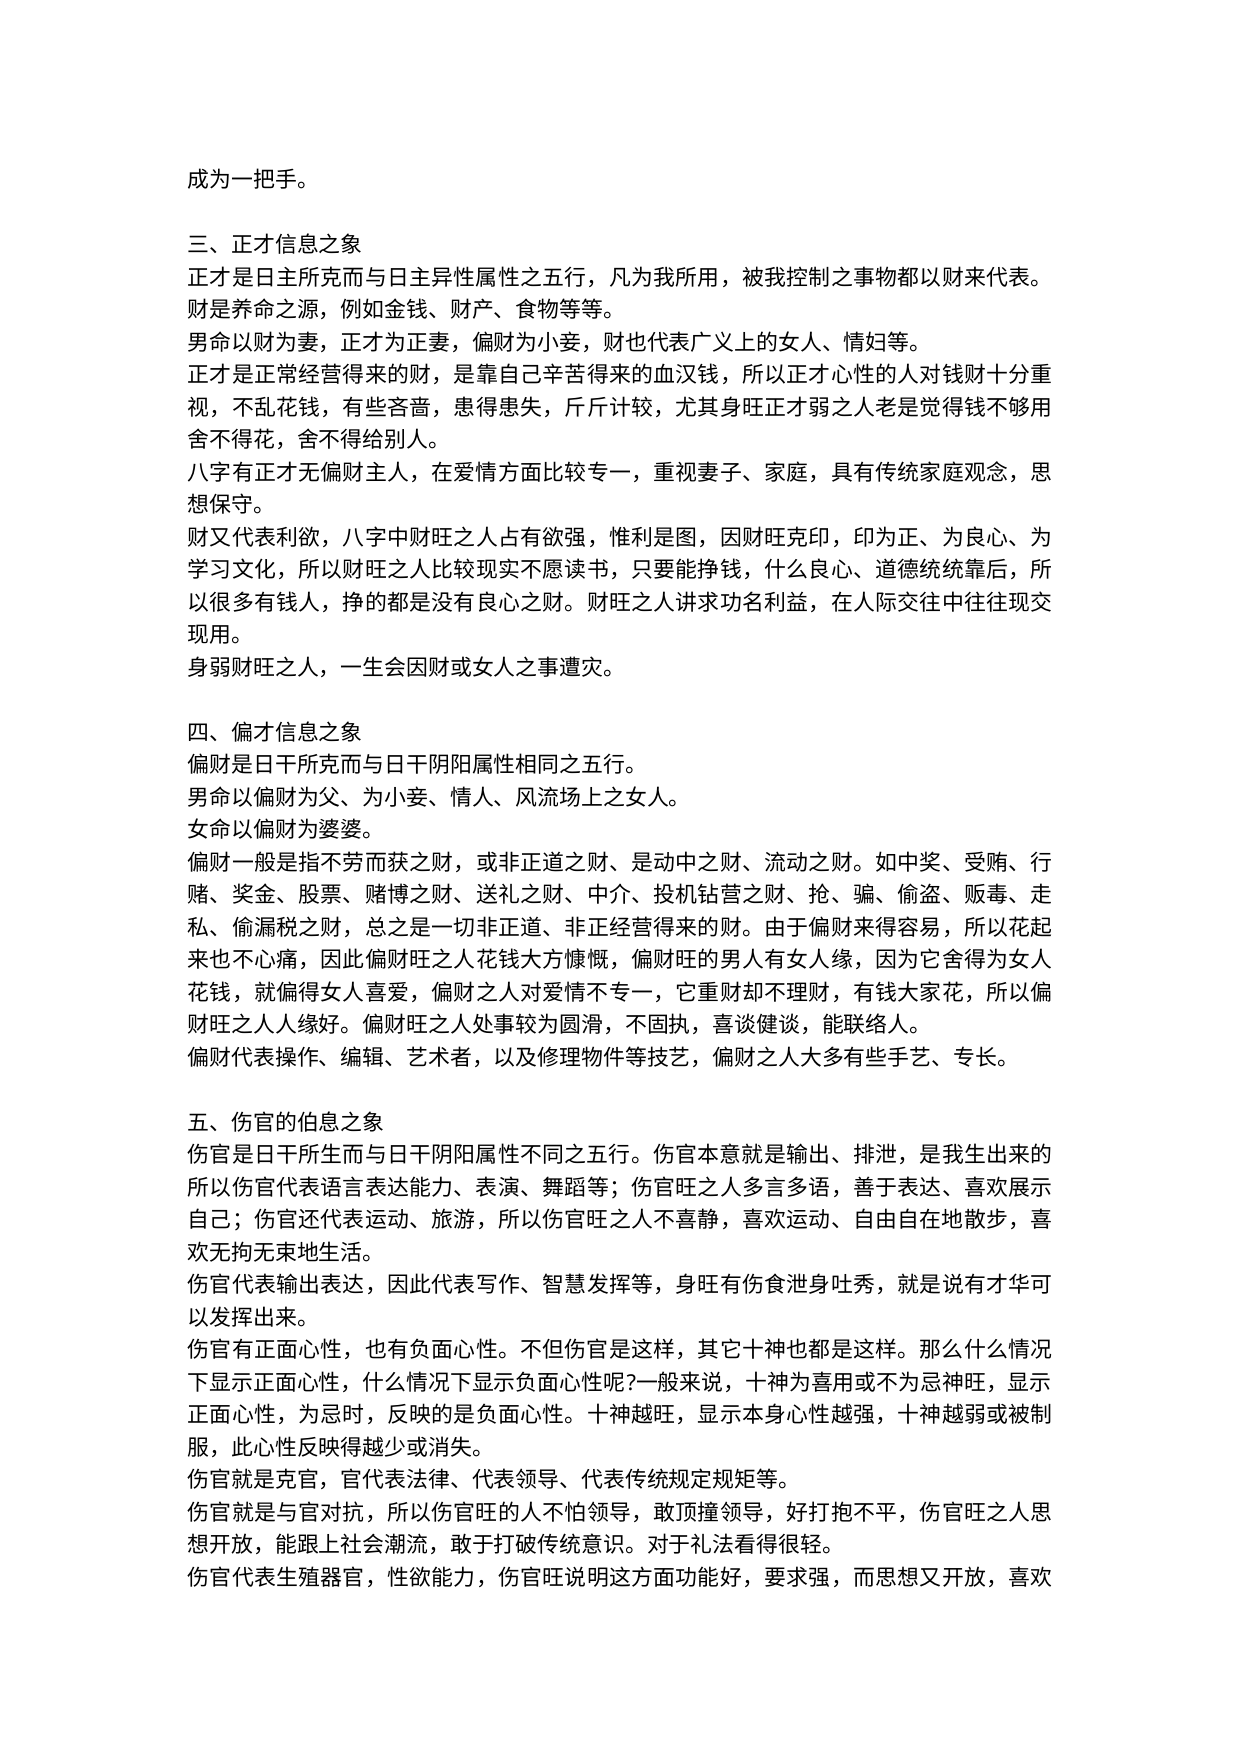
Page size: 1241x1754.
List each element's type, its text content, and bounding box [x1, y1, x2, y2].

text 正才是日主所克而与日主异性属性之五行，凡为我所用，被我控制之事物都以财来代表。财是养命之源，例如金钱、财产、食物等等。 [187, 259, 1053, 324]
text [187, 1559, 1053, 1592]
text 三、正才信息之象 [187, 227, 1053, 259]
text 伤官代表输出表达，因此代表写作、智慧发挥等，身旺有伤食泄身吐秀，就是说有才华可以发挥出来。 [187, 1267, 1053, 1332]
text 八字有正才无偏财主人，在爱情方面比较专一，重视妻子、家庭，具有传统家庭观念，思想保守。 [187, 454, 1053, 519]
text 伤官就是与官对抗，所以伤官旺的人不怕领导，敢顶撞领导，好打抱不平，伤官旺之人思想开放，能跟上社会潮流，敢于打破传统意识。对于礼法看得很轻。 [187, 1494, 1053, 1559]
text 五、伤官的伯息之象 [187, 1104, 1053, 1137]
text 身弱财旺之人，一生会因财或女人之事遭灾。 [187, 649, 1053, 682]
text 四、偏才信息之象 [187, 714, 1053, 747]
text 伤官是日干所生而与日干阴阳属性不同之五行。伤官本意就是输出、排泄，是我生出来的，所以伤官代表语言表达能力、表演、舞蹈等；伤官旺之人多言多语，善于表达、喜欢展示自己；伤官还代表运动、旅游，所以伤官旺之人不喜静，喜欢运动、自由自在地散步，喜欢无拘无束地生活。 [187, 1137, 1053, 1267]
text 偏财是日干所克而与日干阴阳属性相同之五行。 [187, 747, 1053, 779]
text 女命以偏财为婆婆。 [187, 812, 1053, 844]
text 伤官就是克官，官代表法律、代表领导、代表传统规定规矩等。 [187, 1462, 1053, 1494]
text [187, 162, 1053, 194]
text 男命以偏财为父、为小妾、情人、风流场上之女人。 [187, 779, 1053, 812]
text 偏财一般是指不劳而获之财，或非正道之财、是动中之财、流动之财。如中奖、受贿、行赌、奖金、股票、赌博之财、送礼之财、中介、投机钻营之财、抢、骗、偷盗、贩毒、走私、偷漏税之财，总之是一切非正道、非正经营得来的财。由于偏财来得容易，所以花起来也不心痛，因此偏财旺之人花钱大方慷慨，偏财旺的男人有女人缘，因为它舍得为女人花钱，就偏得女人喜爱，偏财之人对爱情不专一，它重财却不理财，有钱大家花，所以偏财旺之人人缘好。偏财旺之人处事较为圆滑，不固执，喜谈健谈，能联络人。 [187, 844, 1053, 1039]
text 男命以财为妻，正才为正妻，偏财为小妾，财也代表广义上的女人、情妇等。 [187, 324, 1053, 357]
text 伤官有正面心性，也有负面心性。不但伤官是这样，其它十神也都是这样。那么什么情况下显示正面心性，什么情况下显示负面心性呢?一般来说，十神为喜用或不为忌神旺，显示正面心性，为忌时，反映的是负面心性。十神越旺，显示本身心性越强，十神越弱或被制服，此心性反映得越少或消失。 [187, 1332, 1053, 1462]
text 正才是正常经营得来的财，是靠自己辛苦得来的血汉钱，所以正才心性的人对钱财十分重视，不乱花钱，有些吝啬，患得患失，斤斤计较，尤其身旺正才弱之人老是觉得钱不够用，舍不得花，舍不得给别人。 [187, 357, 1053, 454]
text 偏财代表操作、编辑、艺术者，以及修理物件等技艺，偏财之人大多有些手艺、专长。 [187, 1039, 1053, 1072]
text 财又代表利欲，八字中财旺之人占有欲强，惟利是图，因财旺克印，印为正、为良心、为学习文化，所以财旺之人比较现实不愿读书，只要能挣钱，什么良心、道德统统靠后，所以很多有钱人，挣的都是没有良心之财。财旺之人讲求功名利益，在人际交往中往往现交现用。 [187, 519, 1053, 649]
